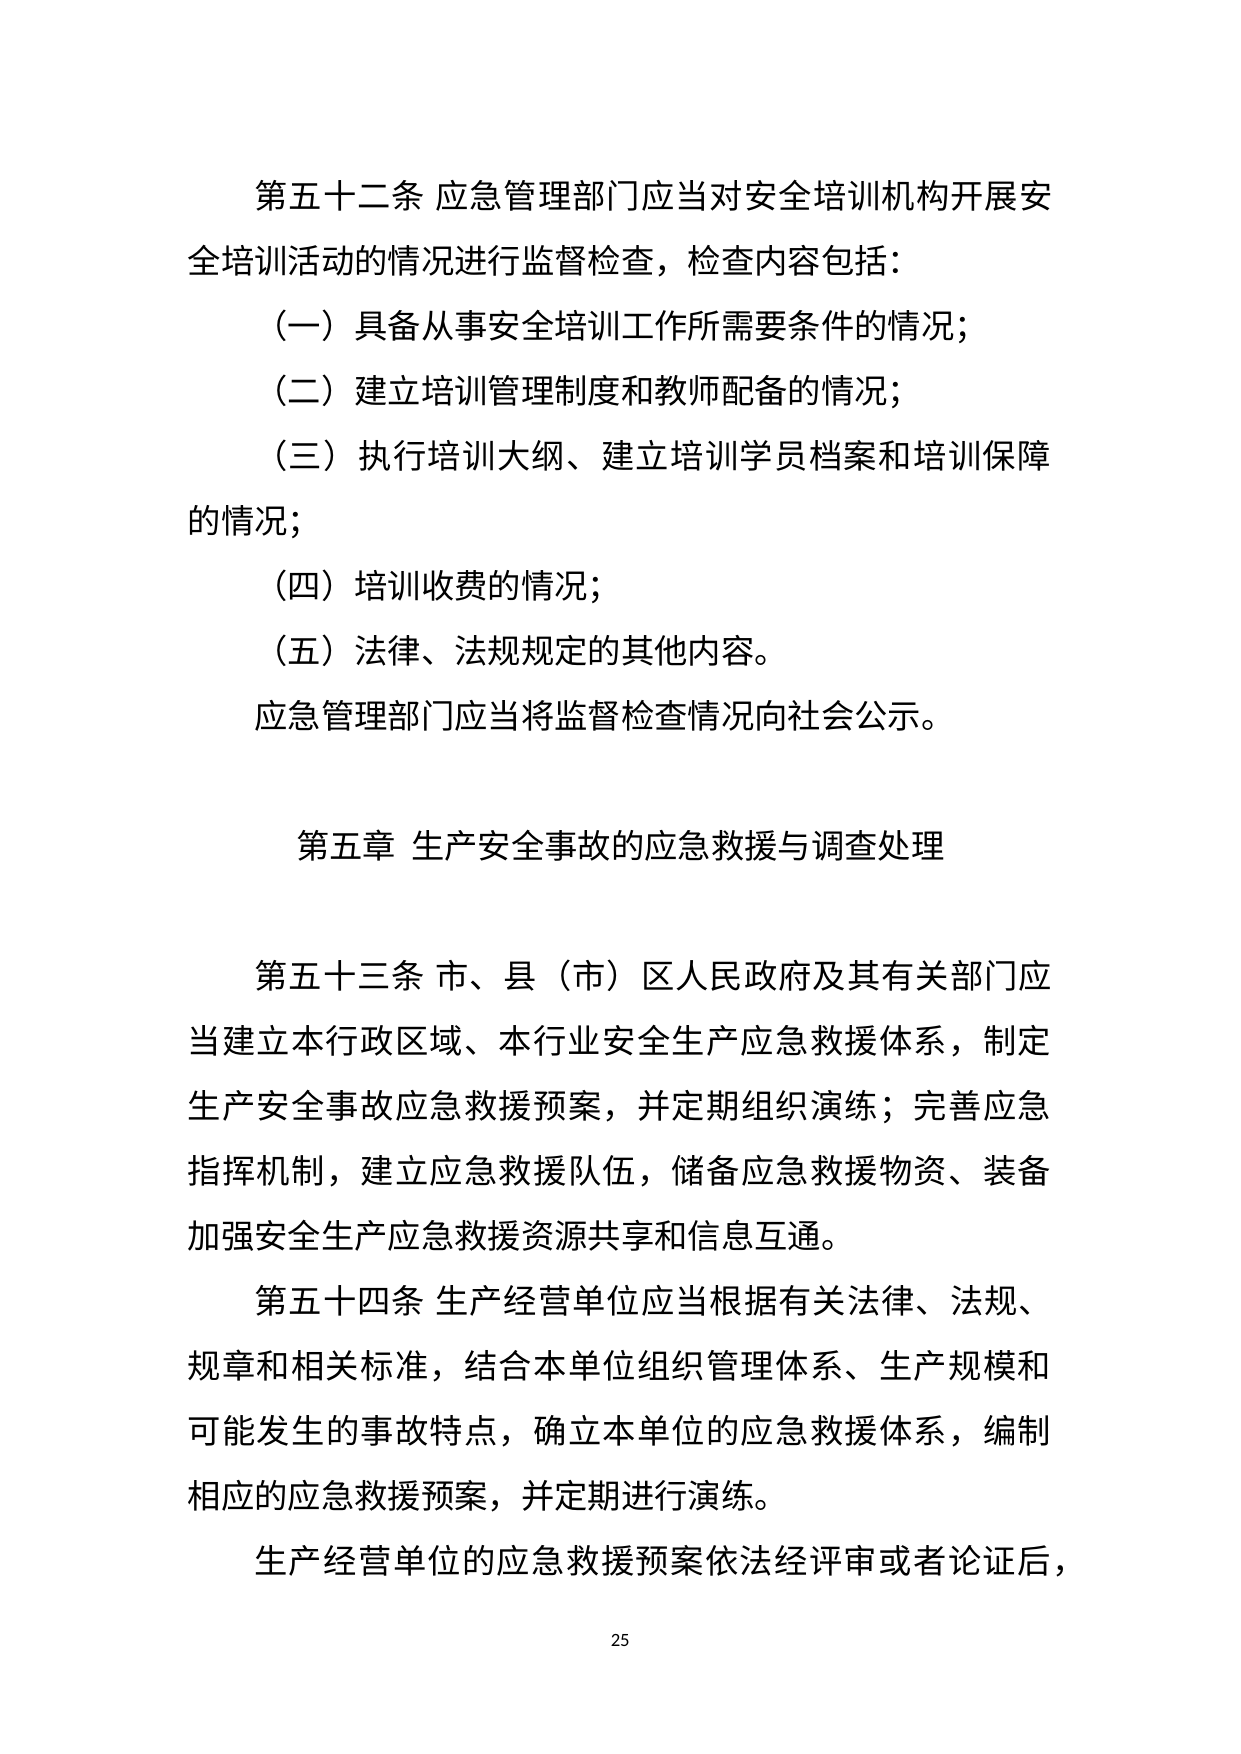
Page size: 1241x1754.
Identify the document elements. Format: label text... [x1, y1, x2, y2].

text （三）执行培训大纲、建立培训学员档案和培训保障的情况； [187, 422, 1053, 552]
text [187, 1527, 1053, 1592]
text 应急管理部门应当将监督检查情况向社会公示。 [187, 682, 1053, 747]
text （四）培训收费的情况； [187, 552, 1053, 617]
text （一）具备从事安全培训工作所需要条件的情况； [187, 292, 1053, 357]
text （五）法律、法规规定的其他内容。 [187, 617, 1053, 682]
text 第五十三条 市、县（市）区人民政府及其有关部门应当建立本行政区域、本行业安全生产应急救援体系，制定生产安全事故应急救援预案，并定期组织演练；完善应急指挥机制，建立应急救援队伍，储备应急救援物资、装备，加强安全生产应急救援资源共享和信息互通。 [187, 942, 1053, 1267]
text 第五十四条 生产经营单位应当根据有关法律、法规、规章和相关标准，结合本单位组织管理体系、生产规模和可能发生的事故特点，确立本单位的应急救援体系，编制相应的应急救援预案，并定期进行演练。 [187, 1267, 1053, 1527]
text 第五十二条 应急管理部门应当对安全培训机构开展安全培训活动的情况进行监督检查，检查内容包括： [187, 162, 1053, 292]
text 第五章 生产安全事故的应急救援与调查处理 [187, 812, 1053, 877]
text （二）建立培训管理制度和教师配备的情况； [187, 357, 1053, 422]
